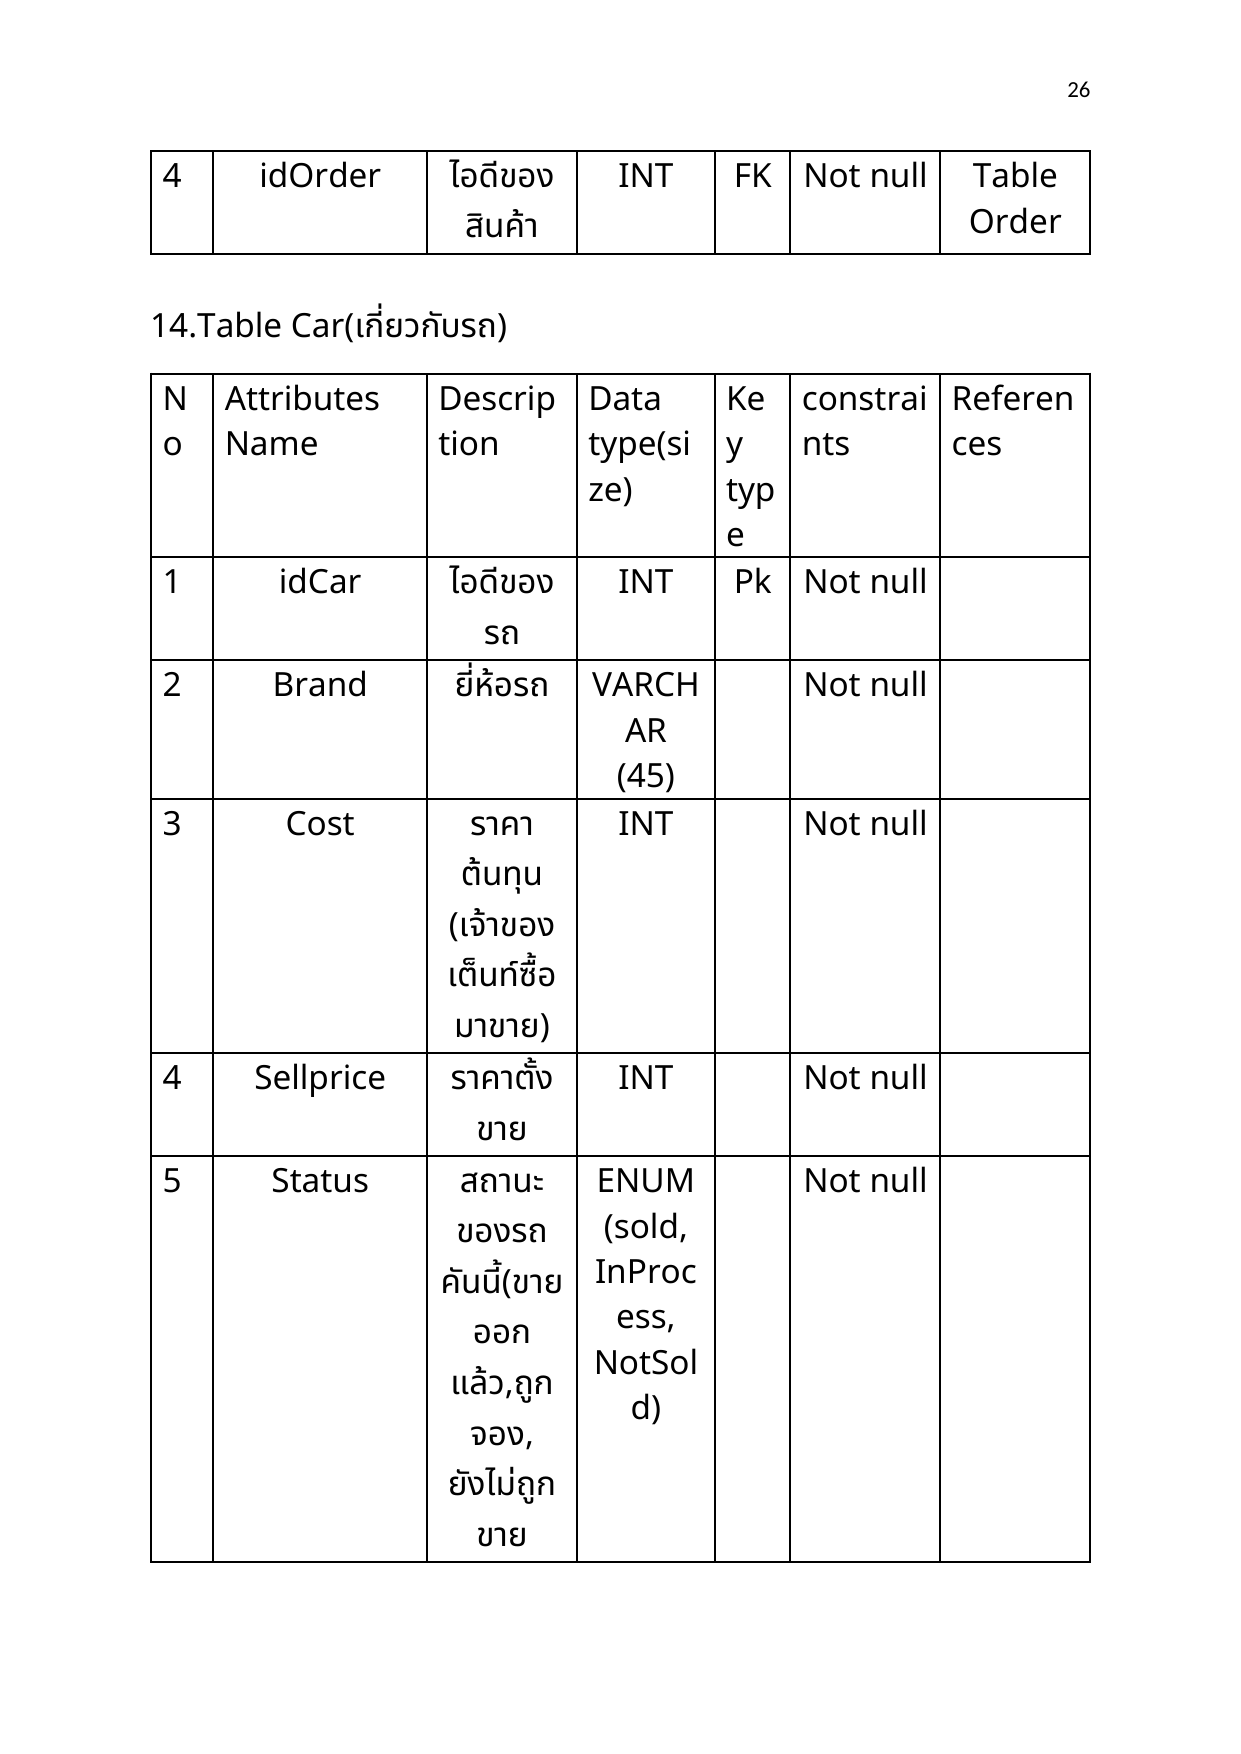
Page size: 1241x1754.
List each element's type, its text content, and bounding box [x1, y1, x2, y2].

table_cell ราคาต้นทุน (เจ้าของเต็นท์ซื้อมาขาย) [428, 800, 576, 1052]
table_cell Not null [791, 1054, 939, 1155]
table_cell INT [578, 152, 714, 253]
table_cell FK [716, 152, 789, 253]
table_cell Brand [214, 661, 426, 797]
table_header Attributes Name [214, 375, 426, 556]
table_cell ยี่ห้อรถ [428, 661, 576, 797]
table_cell Not null [791, 152, 939, 253]
table_cell 1 [152, 558, 212, 659]
table_cell Status [214, 1157, 426, 1561]
table_cell idCar [214, 558, 426, 659]
table_cell สถานะของรถคันนี้(ขายออกแล้ว,ถูกจอง, ยังไม่ถูกขาย [428, 1157, 576, 1561]
table_cell [941, 1054, 1089, 1155]
table_cell 3 [152, 800, 212, 1052]
table_header Key type [716, 375, 789, 556]
table_cell INT [578, 800, 714, 1052]
table_cell INT [578, 1054, 714, 1155]
table_cell VARCHAR (45) [578, 661, 714, 797]
table_cell ไอดีของสินค้า [428, 152, 576, 253]
table_cell Pk [716, 558, 789, 659]
table_cell [941, 800, 1089, 1052]
table_cell Not null [791, 558, 939, 659]
table_cell [716, 661, 789, 797]
table_header References [941, 375, 1089, 556]
table_cell idOrder [214, 152, 426, 253]
table_cell ราคาตั้งขาย [428, 1054, 576, 1155]
table_cell [716, 800, 789, 1052]
table_cell Not null [791, 661, 939, 797]
table_cell 5 [152, 1157, 212, 1561]
text 14.Table Car(เกี่ยวกับรถ) [150, 302, 1090, 352]
table_cell [941, 1157, 1089, 1561]
table_cell Not null [791, 1157, 939, 1561]
table_cell [716, 1054, 789, 1155]
table_cell Sellprice [214, 1054, 426, 1155]
table_header No [152, 375, 212, 556]
table_cell 4 [152, 1054, 212, 1155]
table_cell 4 [152, 152, 212, 253]
table_cell Not null [791, 800, 939, 1052]
table_cell ENUM (sold, InProcess, NotSold) [578, 1157, 714, 1561]
table_cell [941, 558, 1089, 659]
table_cell Cost [214, 800, 426, 1052]
table_header Description [428, 375, 576, 556]
table_header Data type(size) [578, 375, 714, 556]
table_cell [716, 1157, 789, 1561]
table_cell INT [578, 558, 714, 659]
table_cell [941, 661, 1089, 797]
table_cell ไอดีของรถ [428, 558, 576, 659]
table_cell Table Order [941, 152, 1089, 253]
table_header constraints [791, 375, 939, 556]
table_cell 2 [152, 661, 212, 797]
